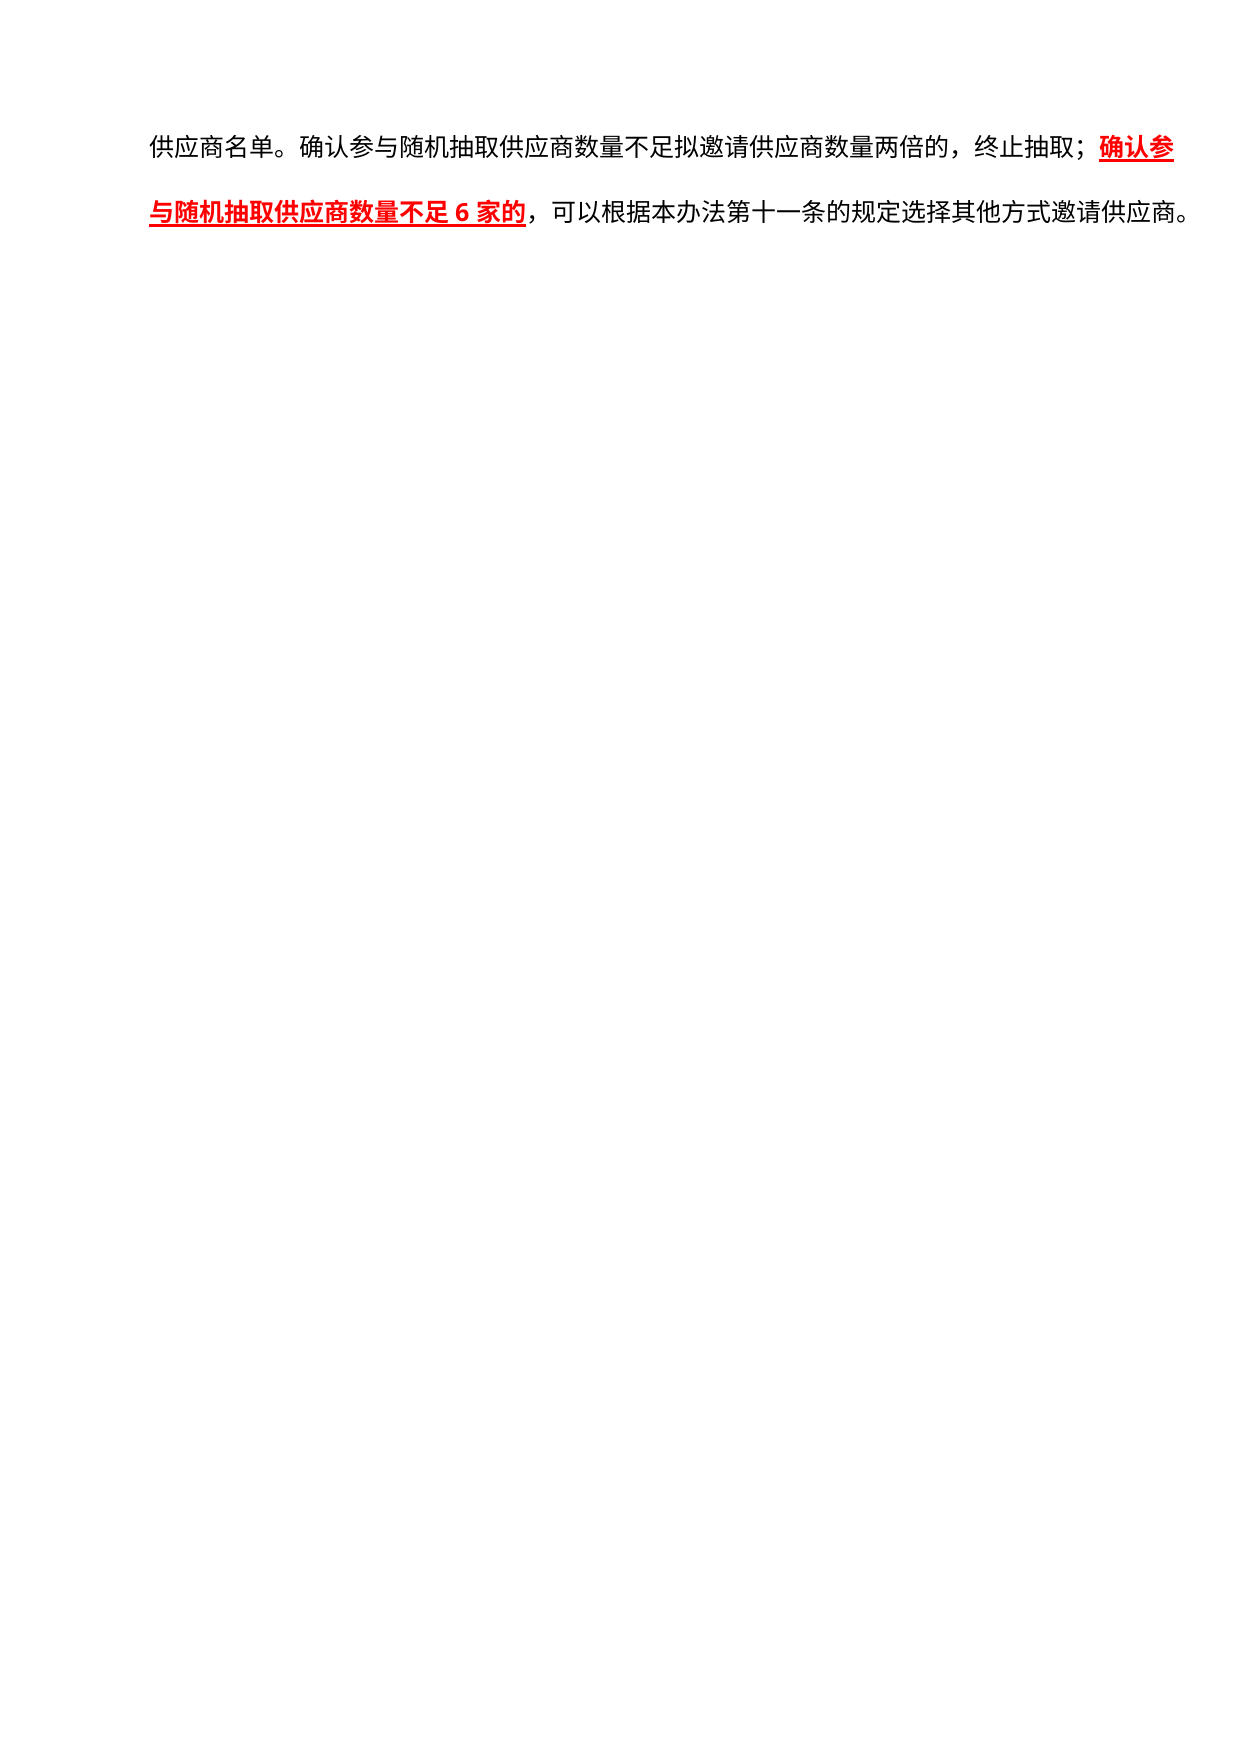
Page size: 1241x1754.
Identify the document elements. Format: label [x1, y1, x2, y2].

text [124, 113, 1181, 308]
